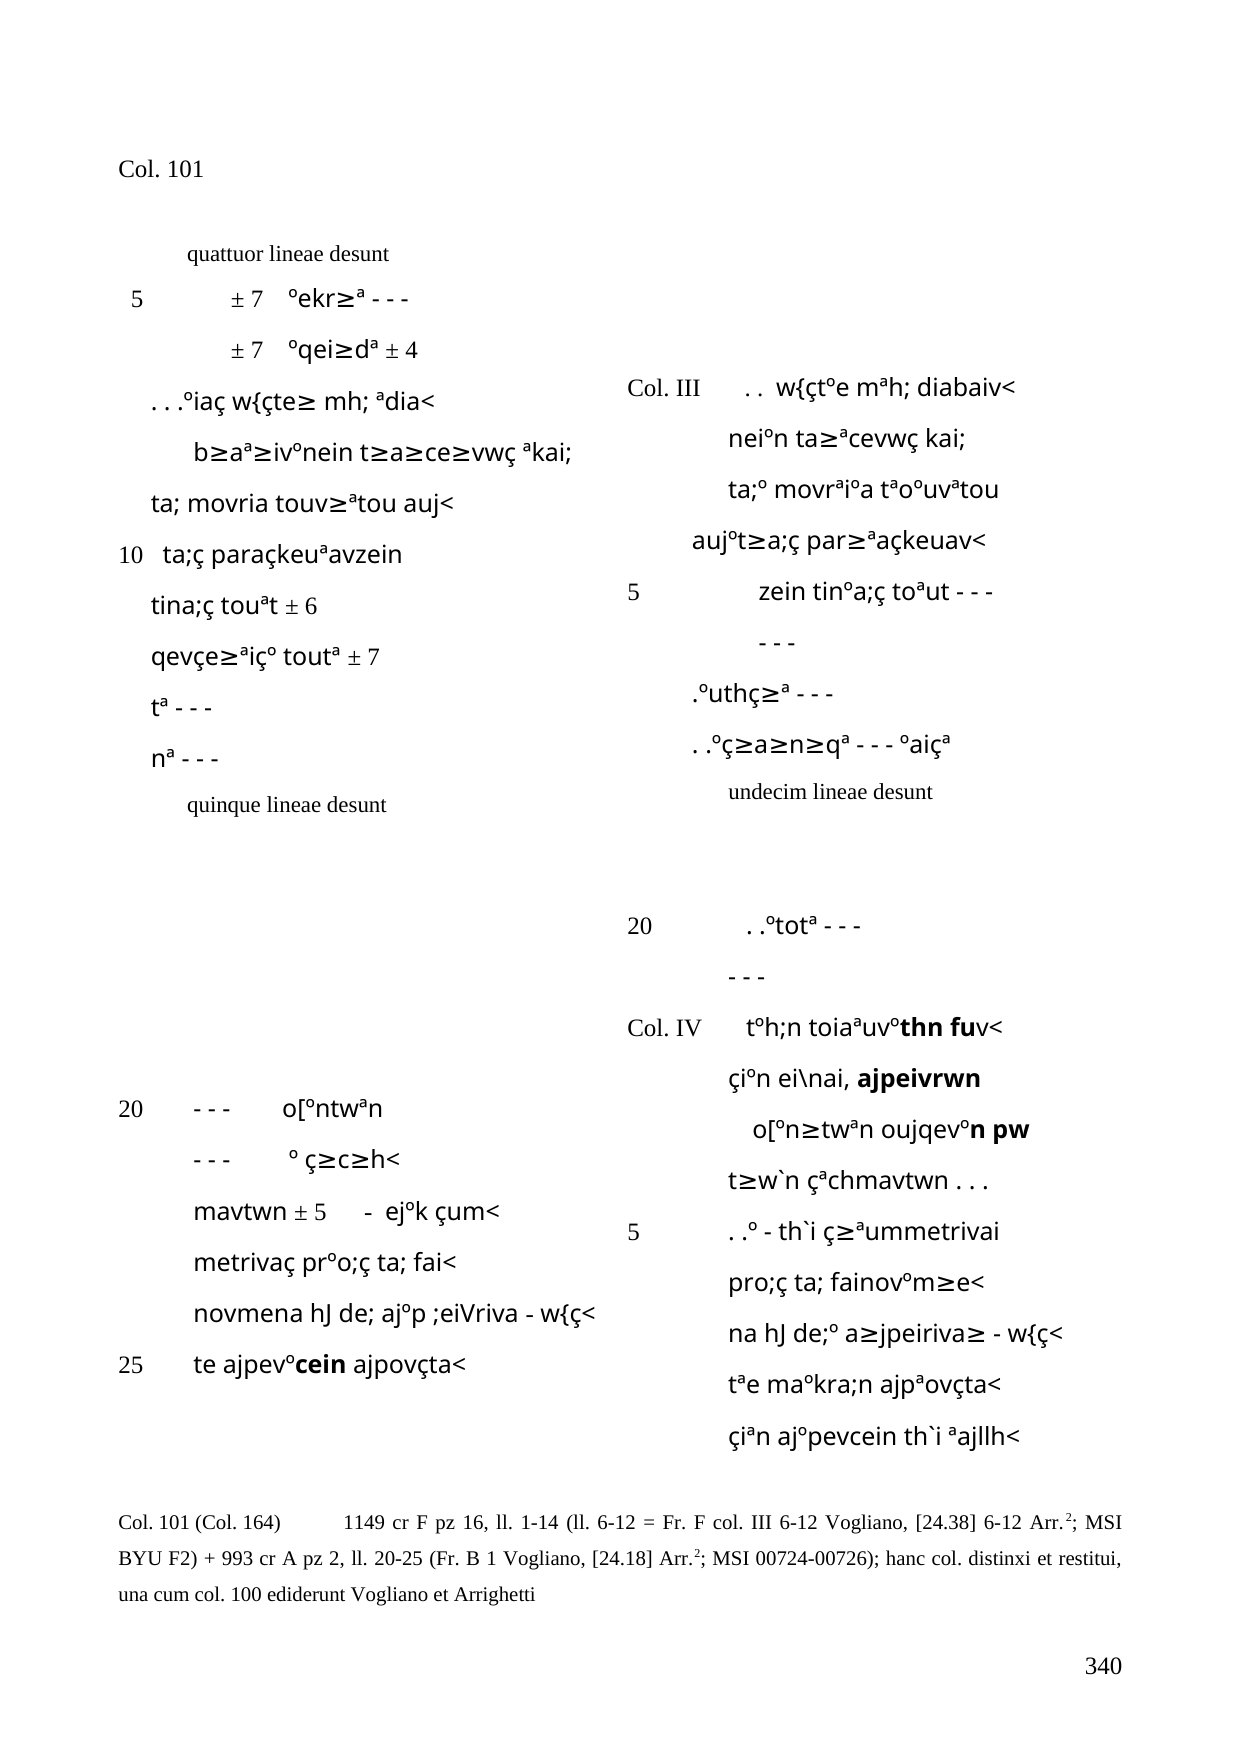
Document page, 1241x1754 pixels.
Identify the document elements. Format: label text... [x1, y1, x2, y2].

table_header Col. III . . w{çtºe mªh; diabaiv< neiºn ta≥ªcevwç kai; ta;º movrªiºa tªoºuvªtou aujºt≥a;ç par≥ªaçkeuav< 5 zein tinºa;ç toªut - - - - - - .ºuthç≥ª - - - . .ºç≥a≥n≥qª - - - ºaiçª undecim lineae desunt 20 . .ºtotª - - - - - - Col. IV tºh;n toiaªuvºthn fuv< çiºn ei\nai, ajpeivrwn o[ºn≥twªn oujqevºn pw t≥w`n çªchmavtwn . . . 5 . .º - th`i ç≥ªummetrivai pro;ç ta; fainovºm≥e< na hJ de;º a≥jpeiriva≥ - w{ç< tªe maºkra;n ajpªovçta< çiªn ajºpevcein th`i ªajllh< [616, 154, 1125, 1466]
text Col. 101 (Col. 164) 1149 cr F pz 16, ll. 1-14 (ll. 6-12 = Fr. F col. III 6-12 Vogliano, [24.38] 6-12 Arr.2; MSI BYU F2) + 993 cr A pz 2, ll. 20-25 (Fr. B 1 Vogliano, [24.18] Arr.2; MSI 00724-00726); hanc col. distinxi et restitui, una cum col. 100 ediderunt Vogliano et Arrighetti [118, 1509, 1122, 1606]
table_header Col. 101 quattuor lineae desunt 5 ± 7 ºekr≥ª - - - ± 7 ºqei≥dª ± 4 . . .ºiaç w{çte≥ mh; ªdia< b≥aª≥ivºnein t≥a≥ce≥vwç ªkai; ta; movria touv≥ªtou auj< 10 ta;ç paraçkeuªavzein tina;ç touªt ± 6 qevçe≥ªiçº toutª ± 7 tª - - - nª - - - quinque lineae desunt 20 - - - o[ºntwªn - - - º ç≥c≥h< mavtwn ± 5 - ejºk çum< metrivaç prºo;ç ta; fai< novmena hJ de; ajºp ;eiVriva - w{ç< 25 te ajpevºcein ajpovçta< [107, 154, 616, 1466]
